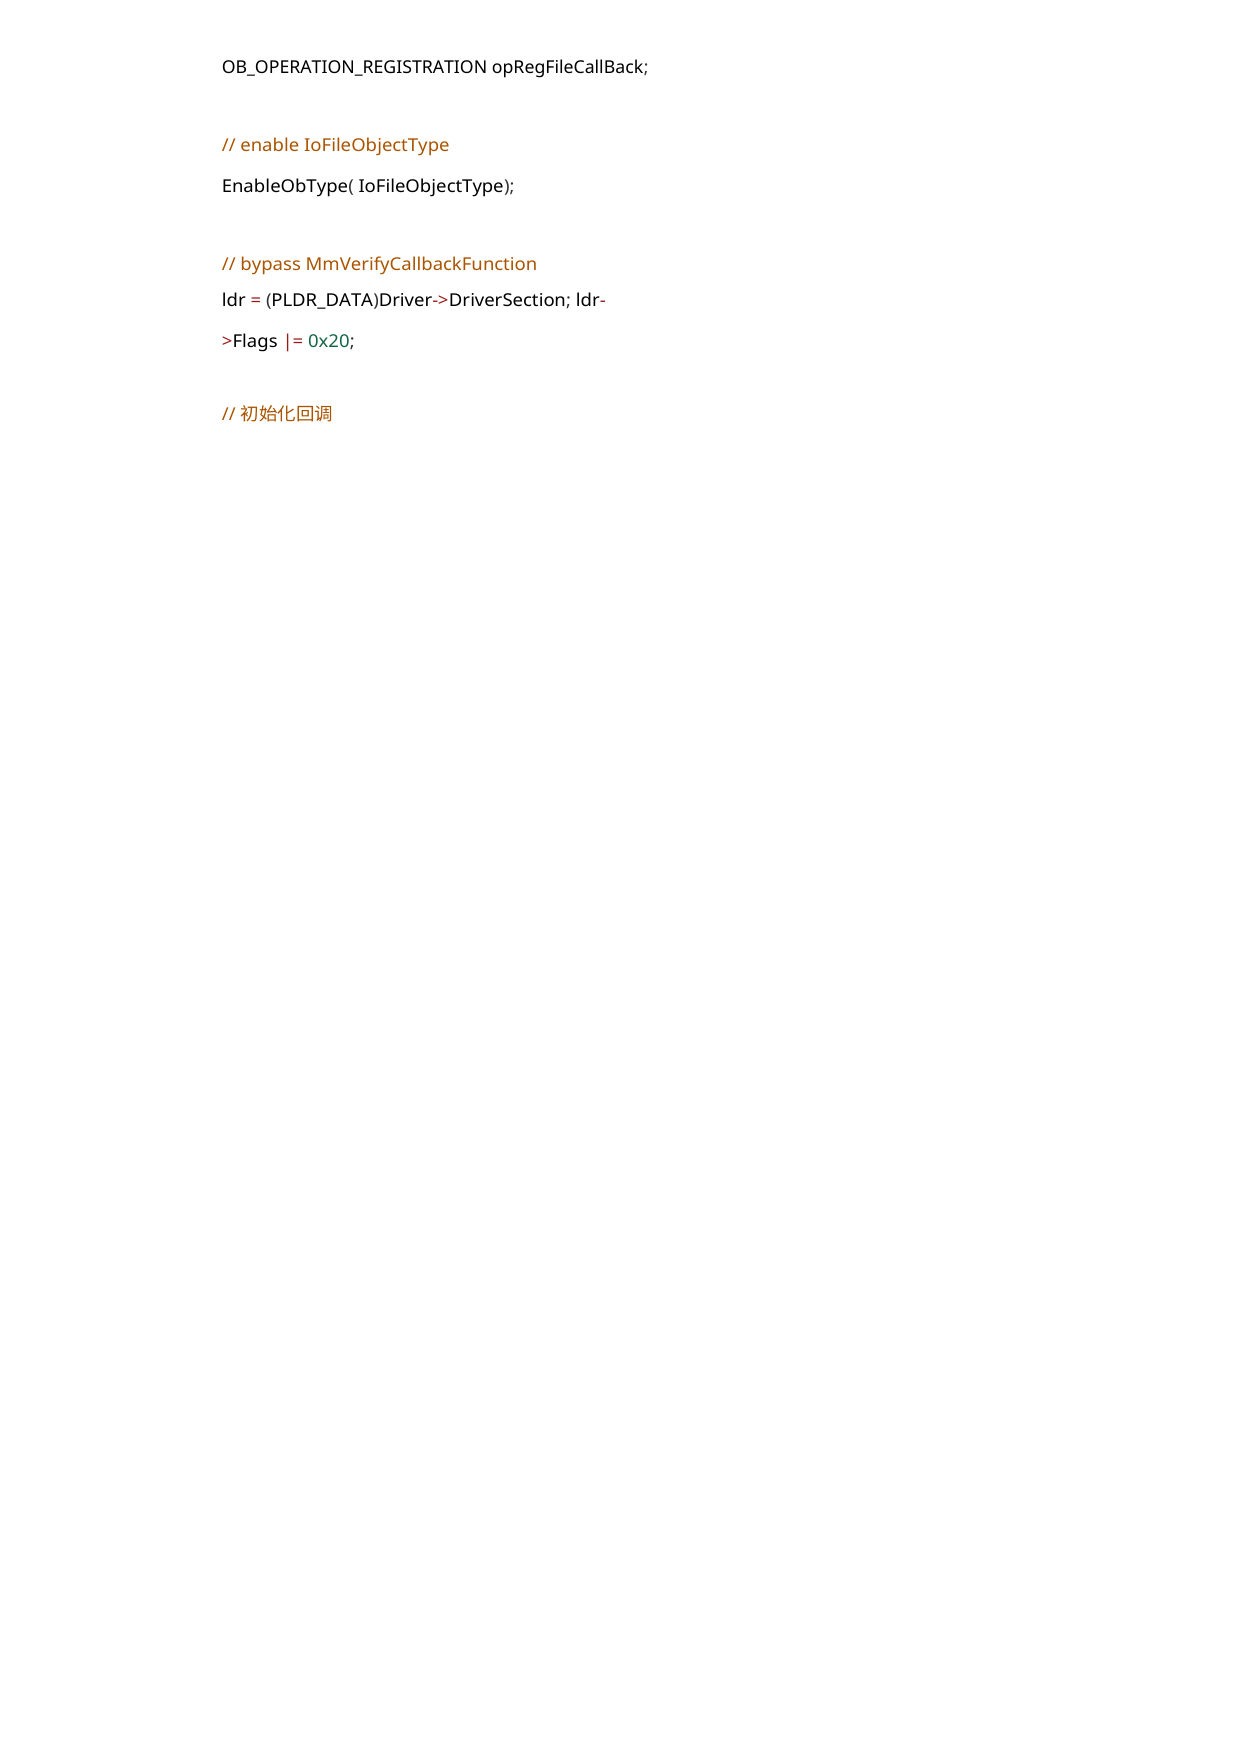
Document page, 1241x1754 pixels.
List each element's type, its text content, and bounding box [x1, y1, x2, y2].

text // enable IoFileObjectType EnableObType( IoFileObjectType); [222, 132, 577, 197]
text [222, 54, 784, 78]
text // bypass MmVerifyCallbackFunction [222, 251, 1096, 276]
text // 初始化回调 [222, 402, 1096, 426]
text ldr = (PLDR_DATA)Driver->DriverSection; ldr->Flags |= 0x20; [222, 288, 652, 352]
